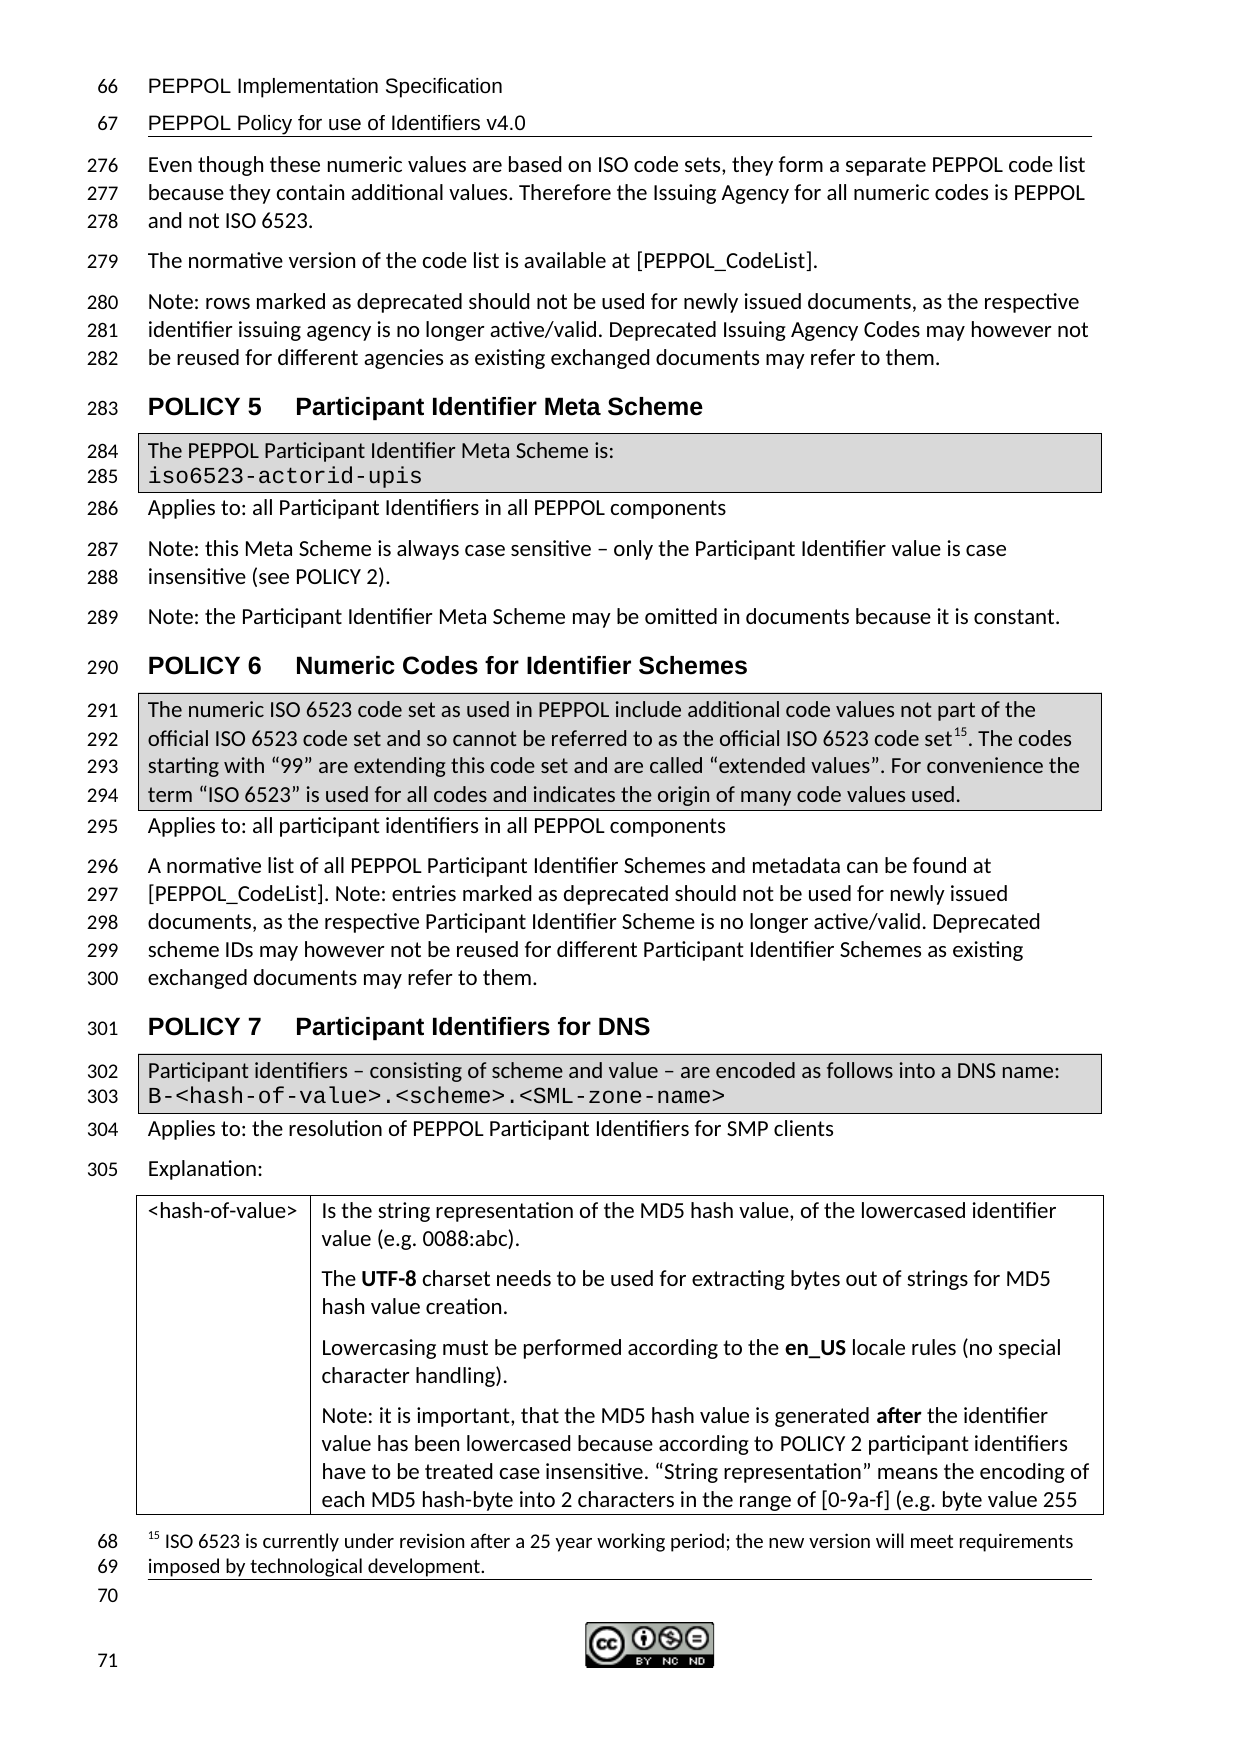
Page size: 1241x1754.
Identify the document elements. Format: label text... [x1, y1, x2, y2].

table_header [311, 1196, 1103, 1513]
text The numeric ISO 6523 code set as used in PEPPOL include additional code values not part of the official ISO 6523 code set and so cannot be referred to as the official ISO 6523 code set. The codes starting with “99” are extending this code set and are called “extended values”. For convenience the term “ISO 6523” is used for all codes and indicates the origin of many code values used. [139, 694, 1101, 810]
text A normative list of all PEPPOL Participant Identifier Schemes and metadata can be found at [PEPPOL_CodeList]. Note: entries marked as deprecated should not be used for newly issued documents, as the respective Participant Identifier Scheme is no longer active/valid. Deprecated scheme IDs may however not be reused for different Participant Identifier Schemes as existing exchanged documents may refer to them. [148, 851, 1092, 991]
text Applies to: all participant identifiers in all PEPPOL components [148, 811, 1092, 839]
text Participant Identifier Meta Scheme [148, 392, 1092, 421]
picture [585, 1622, 715, 1668]
text Applies to: all Participant Identifiers in all PEPPOL components [148, 493, 1092, 521]
text The normative version of the code list is available at [PEPPOL_CodeList]. [148, 246, 1092, 274]
text Note: rows marked as deprecated should not be used for newly issued documents, as the respective identifier issuing agency is no longer active/valid. Deprecated Issuing Agency Codes may however not be reused for different agencies as existing exchanged documents may refer to them. [148, 287, 1092, 371]
text iso6523-actorid-upis [139, 461, 1101, 492]
text Note: this Meta Scheme is always case sensitive – only the Participant Identifier value is case insensitive (see POLICY 2). [148, 534, 1092, 590]
text The PEPPOL Participant Identifier Meta Scheme is: [139, 434, 1101, 461]
text Participant Identifiers for DNS [148, 1012, 1092, 1041]
text B-<hash-of-value>.<scheme>.<SML-zone-name> [139, 1082, 1101, 1113]
text Explanation: [148, 1154, 1092, 1182]
text Note: the Participant Identifier Meta Scheme may be omitted in documents because it is constant. [148, 602, 1092, 630]
text Applies to: the resolution of PEPPOL Participant Identifiers for SMP clients [148, 1114, 1092, 1142]
table_header <hash-of-value> [137, 1196, 310, 1513]
text Numeric Codes for Identifier Schemes [148, 651, 1092, 680]
text Participant identifiers – consisting of scheme and value – are encoded as follows into a DNS name: [139, 1055, 1101, 1082]
text Even though these numeric values are based on ISO code sets, they form a separate PEPPOL code list because they contain additional values. Therefore the Issuing Agency for all numeric codes is PEPPOL and not ISO 6523. [148, 150, 1092, 234]
